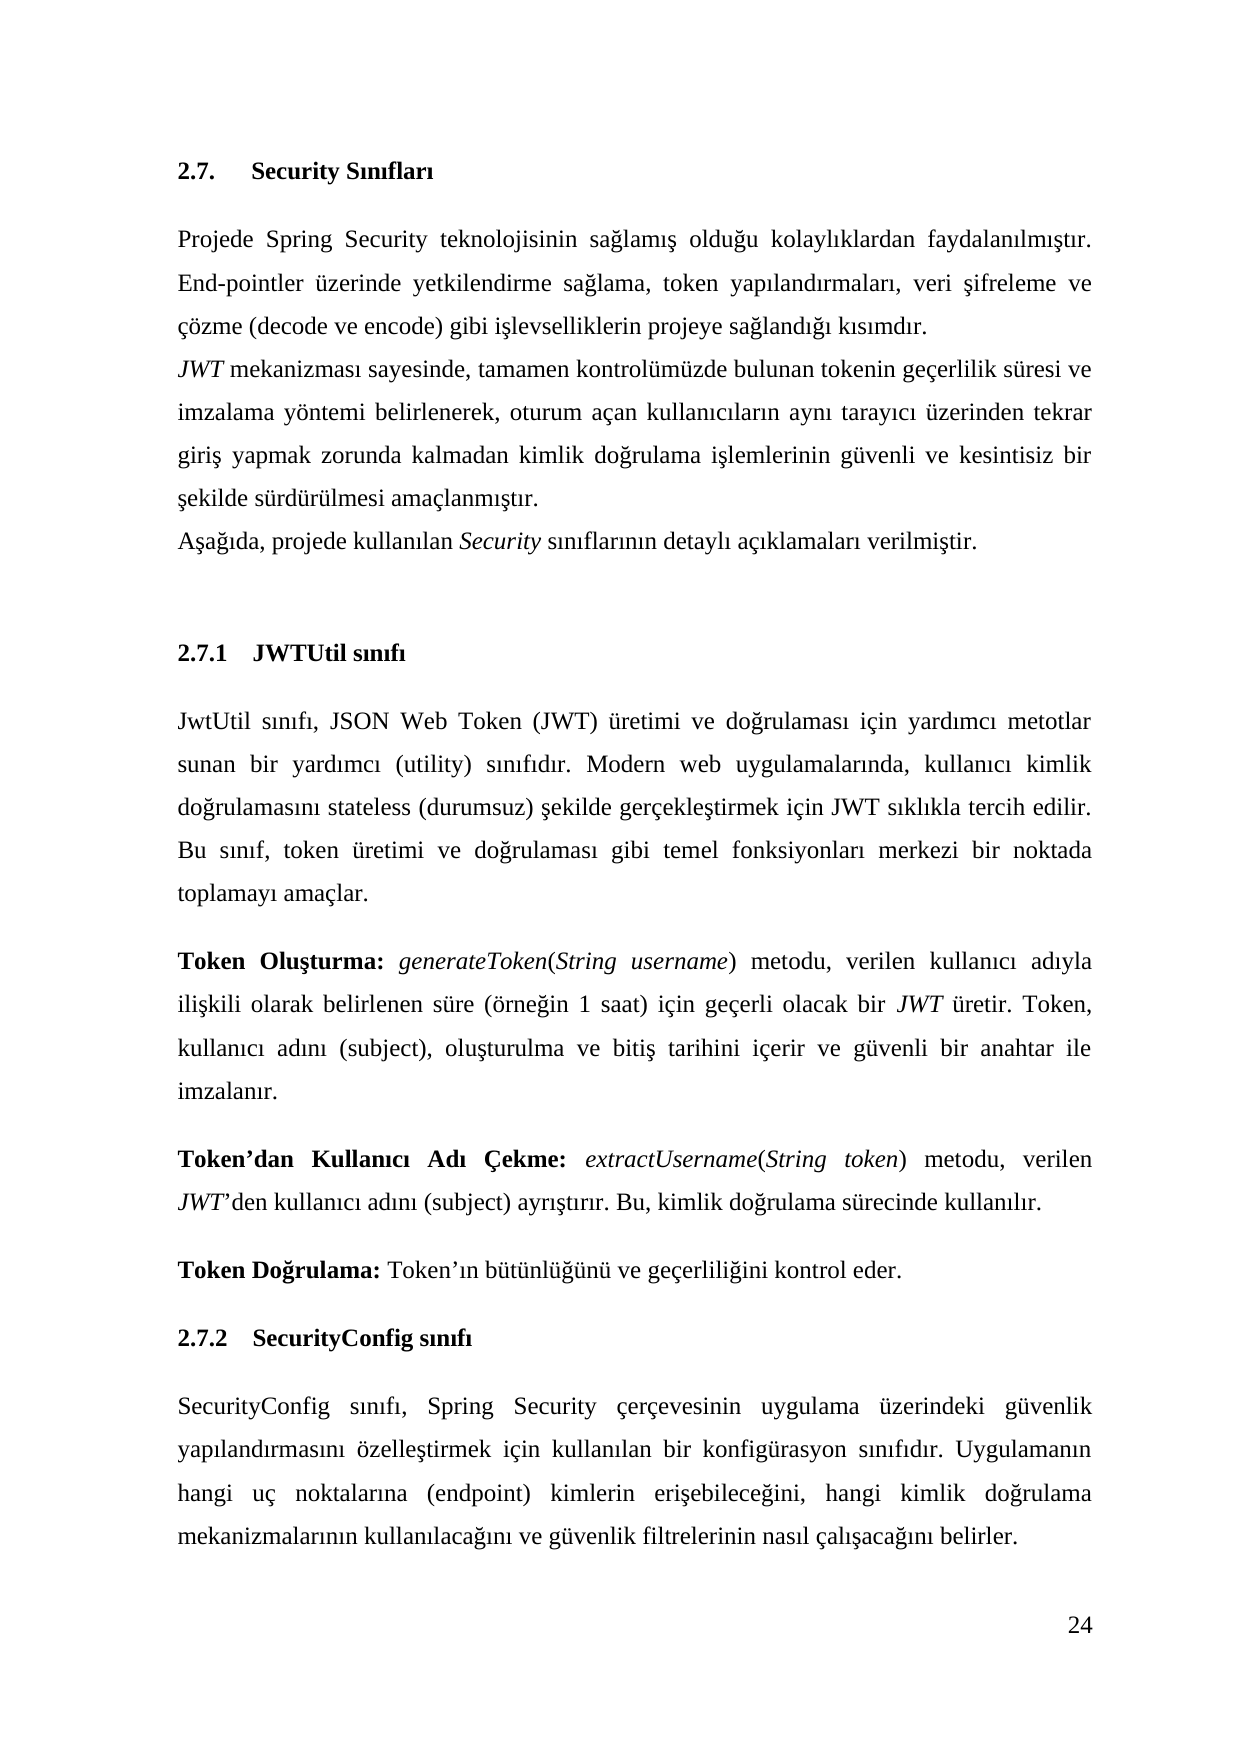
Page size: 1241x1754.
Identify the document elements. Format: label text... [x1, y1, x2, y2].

text JwtUtil sınıfı, JSON Web Token (JWT) üretimi ve doğrulaması için yardımcı metotlar sunan bir yardımcı (utility) sınıfıdır. Modern web uygulamalarında, kullanıcı kimlik doğrulamasını stateless (durumsuz) şekilde gerçekleştirmek için JWT sıklıkla tercih edilir. Bu sınıf, token üretimi ve doğrulaması gibi temel fonksiyonları merkezi bir noktada toplamayı amaçlar. [177, 706, 1092, 907]
text Security Sınıfları [177, 156, 1092, 185]
text SecurityConfig sınıfı, Spring Security çerçevesinin uygulama üzerindeki güvenlik yapılandırmasını özelleştirmek için kullanılan bir konfigürasyon sınıfıdır. Uygulamanın hangi uç noktalarına (endpoint) kimlerin erişebileceğini, hangi kimlik doğrulama mekanizmalarının kullanılacağını ve güvenlik filtrelerinin nasıl çalışacağını belirler. [177, 1391, 1092, 1549]
text Token’dan Kullanıcı Adı Çekme: extractUsername(String token) metodu, verilen JWT’den kullanıcı adını (subject) ayrıştırır. Bu, kimlik doğrulama sürecinde kullanılır. [177, 1144, 1092, 1216]
list Aşağıda, projede kullanılan Security sınıflarının detaylı açıklamaları verilmiştir. [177, 526, 1092, 555]
text SecurityConfig sınıfı [177, 1323, 1092, 1352]
text Token Oluşturma: generateToken(String username) metodu, verilen kullanıcı adıyla ilişkili olarak belirlenen süre (örneğin 1 saat) için geçerli olacak bir JWT üretir. Token, kullanıcı adını (subject), oluşturulma ve bitiş tarihini içerir ve güvenli bir anahtar ile imzalanır. [177, 946, 1092, 1104]
list Projede Spring Security teknolojisinin sağlamış olduğu kolaylıklardan faydalanılmıştır. End-pointler üzerinde yetkilendirme sağlama, token yapılandırmaları, veri şifreleme ve çözme (decode ve encode) gibi işlevselliklerin projeye sağlandığı kısımdır. [177, 224, 1092, 339]
text JWTUtil sınıfı [177, 638, 1092, 666]
text Token Doğrulama: Token’ın bütünlüğünü ve geçerliliğini kontrol eder. [177, 1255, 1092, 1284]
list JWT mekanizması sayesinde, tamamen kontrolümüzde bulunan tokenin geçerlilik süresi ve imzalama yöntemi belirlenerek, oturum açan kullanıcıların aynı tarayıcı üzerinden tekrar giriş yapmak zorunda kalmadan kimlik doğrulama işlemlerinin güvenli ve kesintisiz bir şekilde sürdürülmesi amaçlanmıştır. [177, 354, 1092, 512]
